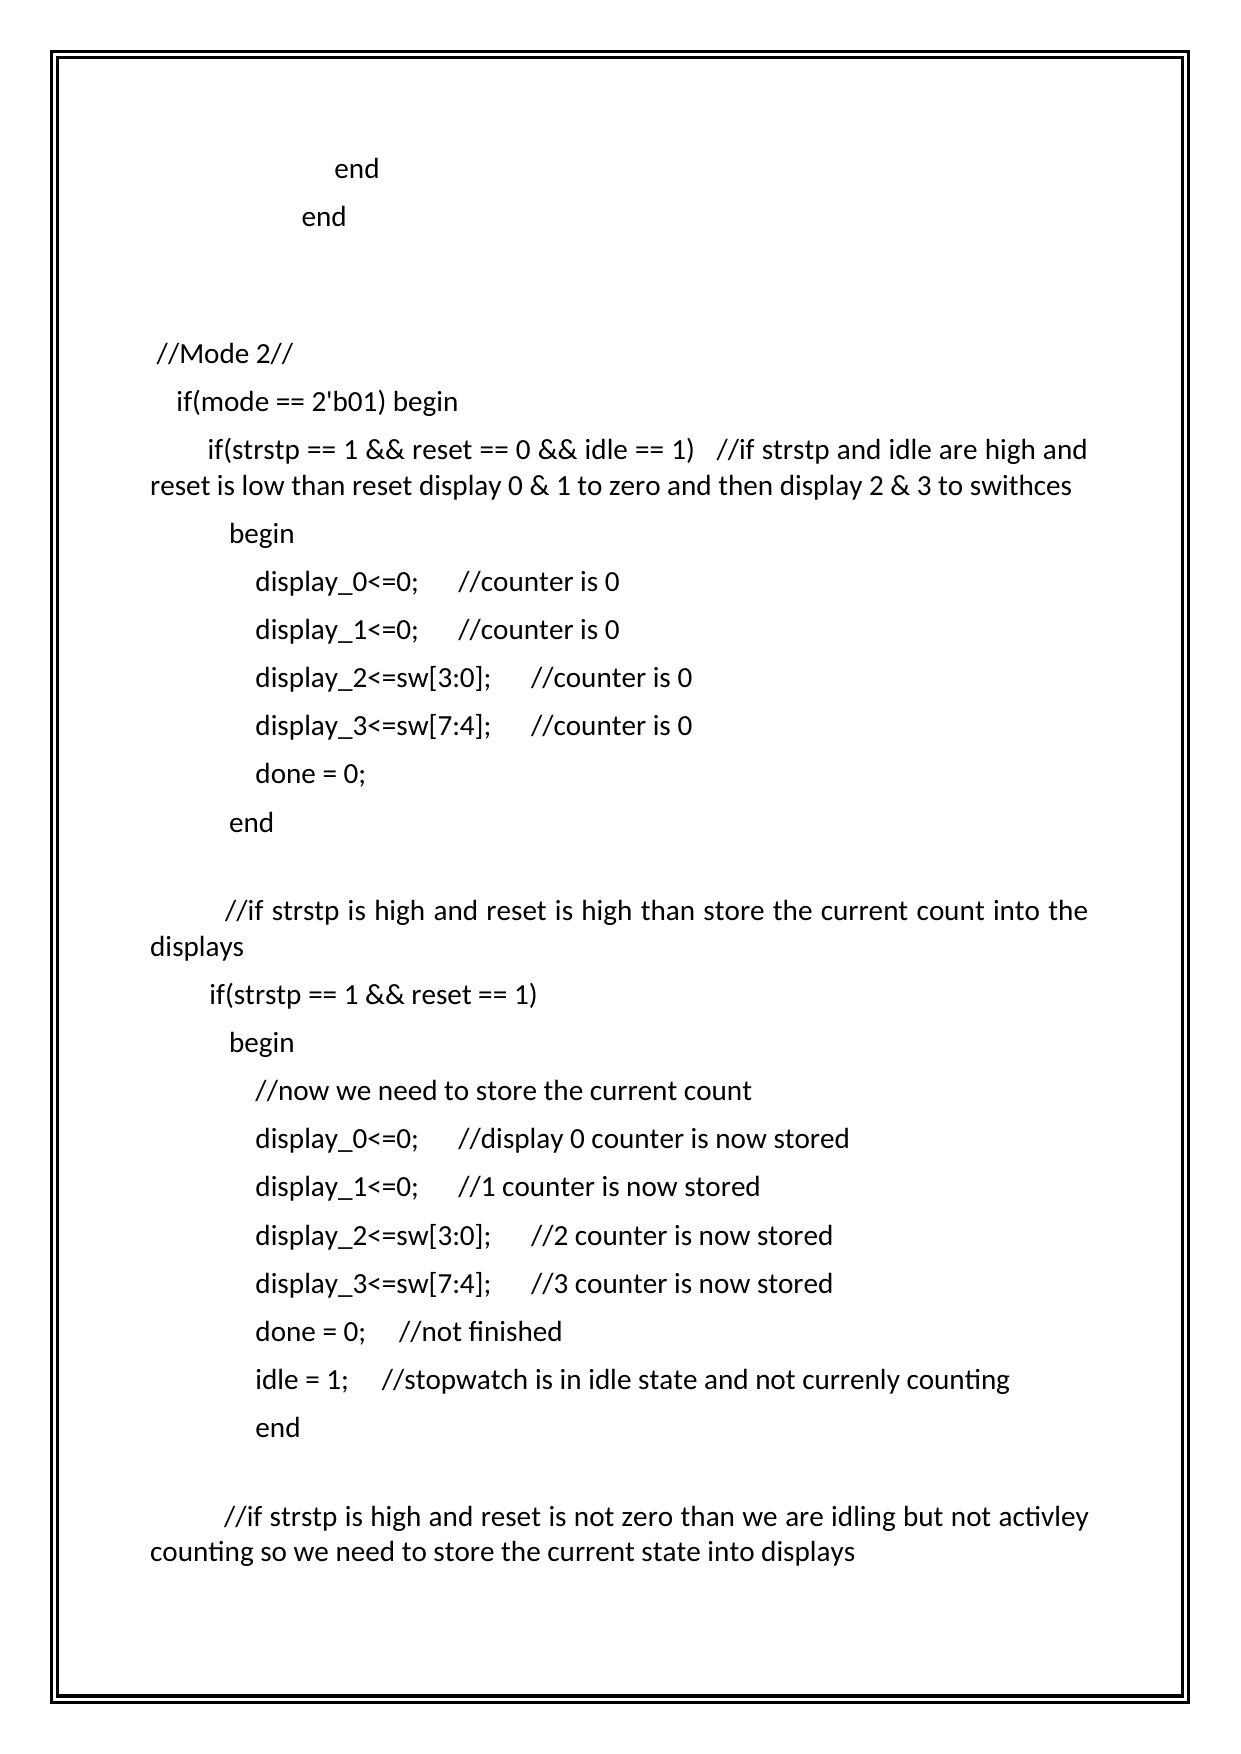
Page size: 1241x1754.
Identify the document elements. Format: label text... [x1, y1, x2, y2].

text display_0<=0; //counter is 0 [150, 563, 1090, 599]
text done = 0; //not finished [150, 1313, 1090, 1348]
text done = 0; [150, 756, 1090, 791]
text begin [150, 515, 1090, 551]
text end [150, 804, 1090, 839]
text //now we need to store the current count [150, 1072, 1090, 1108]
text display_1<=0; //counter is 0 [150, 611, 1090, 647]
text //Mode 2// [150, 335, 1090, 371]
text display_2<=sw[3:0]; //counter is 0 [150, 659, 1090, 695]
text end [150, 150, 1090, 186]
text idle = 1; //stopwatch is in idle state and not currenly counting [150, 1361, 1090, 1397]
text if(strstp == 1 && reset == 0 && idle == 1) //if strstp and idle are high and reset is low than reset display 0 & 1 to zero and then display 2 & 3 to swithces [150, 431, 1090, 502]
text begin [150, 1024, 1090, 1060]
text display_3<=sw[7:4]; //3 counter is now stored [150, 1265, 1090, 1300]
text //if strstp is high and reset is high than store the current count into the displays [150, 892, 1090, 963]
text display_2<=sw[3:0]; //2 counter is now stored [150, 1217, 1090, 1252]
text if(mode == 2'b01) begin [150, 383, 1090, 419]
text display_0<=0; //display 0 counter is now stored [150, 1120, 1090, 1156]
text if(strstp == 1 && reset == 1) [150, 976, 1090, 1012]
text display_1<=0; //1 counter is now stored [150, 1168, 1090, 1204]
text //if strstp is high and reset is not zero than we are idling but not activley counting so we need to store the current state into displays [150, 1498, 1090, 1569]
text end [150, 198, 1090, 234]
text end [150, 1409, 1090, 1445]
text display_3<=sw[7:4]; //counter is 0 [150, 707, 1090, 743]
